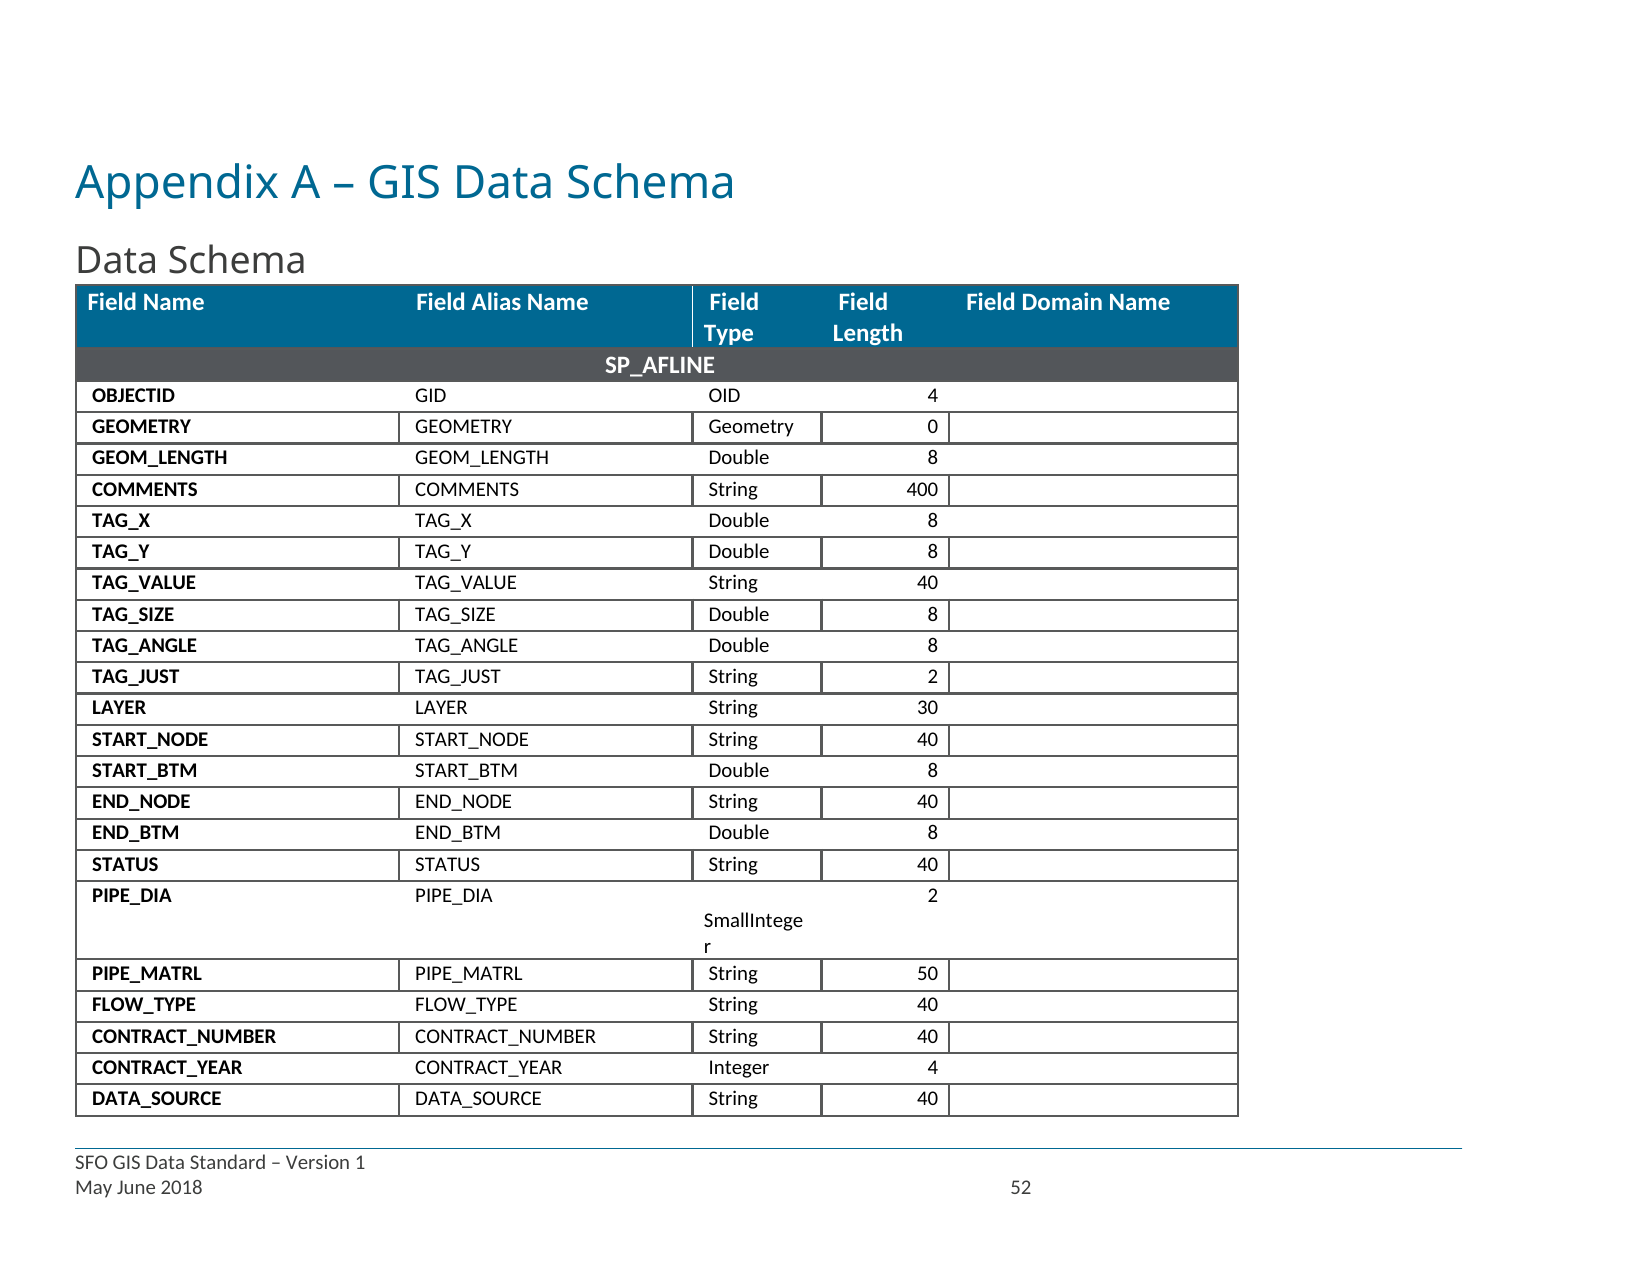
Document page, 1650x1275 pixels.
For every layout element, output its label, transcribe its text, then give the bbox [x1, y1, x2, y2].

table_cell TAG_SIZE [77, 601, 398, 630]
table_cell 8 [821, 507, 949, 536]
table_cell 40 [823, 726, 948, 755]
table_cell TAG_SIZE [400, 601, 691, 630]
table_cell [950, 538, 1237, 567]
table_cell 4 [821, 1054, 949, 1083]
table_cell TAG_X [77, 507, 399, 536]
table_cell 4 [821, 382, 949, 411]
table_cell [950, 663, 1237, 692]
table_cell [949, 632, 1237, 661]
table_cell String [694, 663, 820, 692]
table_cell String [694, 851, 820, 880]
table_cell LAYER [399, 695, 692, 724]
table_cell [950, 960, 1237, 989]
table_cell [949, 1054, 1237, 1083]
table_cell String [694, 726, 820, 755]
table_cell String [694, 960, 820, 989]
table_cell [949, 882, 1237, 958]
table_cell START_BTM [399, 757, 692, 786]
table_cell END_BTM [77, 820, 399, 849]
table_header Field Domain Name [949, 286, 1237, 347]
table_cell 8 [821, 445, 949, 474]
table_cell [950, 1085, 1237, 1114]
table_cell 50 [823, 960, 948, 989]
table_cell String [693, 992, 821, 1021]
table_cell FLOW_TYPE [399, 992, 692, 1021]
table_cell START_BTM [77, 757, 399, 786]
table_cell PIPE_MATRL [77, 960, 398, 989]
table_cell PIPE_DIA [399, 882, 692, 958]
table_cell [949, 992, 1237, 1021]
table_cell Double [693, 507, 821, 536]
table_cell 8 [821, 757, 949, 786]
table_cell Geometry [694, 413, 820, 442]
table_cell [950, 1023, 1237, 1052]
table_cell [949, 570, 1237, 599]
table_cell String [694, 476, 820, 505]
table_cell 8 [821, 632, 949, 661]
table_cell [950, 851, 1237, 880]
table_cell [949, 820, 1237, 849]
table_cell PIPE_MATRL [400, 960, 691, 989]
table_cell 400 [823, 476, 948, 505]
table_cell OBJECTID [77, 382, 399, 411]
table_cell SP_AFLINE [77, 350, 1237, 380]
table_header Field Name [77, 286, 399, 347]
table_cell TAG_ANGLE [77, 632, 399, 661]
table_cell CONTRACT_YEAR [399, 1054, 692, 1083]
subtitle Appendix A – GIS Data Schema [75, 150, 1462, 212]
table_cell TAG_VALUE [77, 570, 399, 599]
table_cell 2 [823, 663, 948, 692]
subtitle Data Schema [75, 233, 1462, 284]
table_cell CONTRACT_NUMBER [400, 1023, 691, 1052]
table_cell 2 [821, 882, 949, 958]
table_cell PIPE_DIA [77, 882, 399, 958]
table_cell DATA_SOURCE [77, 1085, 398, 1114]
table_cell String [694, 788, 820, 817]
table_cell TAG_ANGLE [399, 632, 692, 661]
table_cell 40 [823, 851, 948, 880]
table_cell 8 [823, 601, 948, 630]
table_cell GEOM_LENGTH [77, 445, 399, 474]
table_cell SmallInteger [693, 882, 821, 958]
table_cell START_NODE [77, 726, 398, 755]
table_cell LAYER [77, 695, 399, 724]
table_header Field Type [693, 286, 821, 347]
table_cell Double [693, 445, 821, 474]
table_cell START_NODE [400, 726, 691, 755]
table_cell String [693, 695, 821, 724]
table_header Field Alias Name [399, 286, 692, 347]
table_cell END_NODE [400, 788, 691, 817]
table_cell END_BTM [399, 820, 692, 849]
table_cell 40 [823, 1023, 948, 1052]
table_cell Double [693, 757, 821, 786]
table_header Field Length [821, 286, 949, 347]
table_cell [949, 695, 1237, 724]
table_cell GEOMETRY [77, 413, 398, 442]
table_cell [949, 757, 1237, 786]
table_cell Double [694, 601, 820, 630]
table_cell CONTRACT_NUMBER [77, 1023, 398, 1052]
table_cell STATUS [400, 851, 691, 880]
table_cell 0 [823, 413, 948, 442]
table_cell COMMENTS [400, 476, 691, 505]
table_cell [949, 445, 1237, 474]
table_cell 8 [821, 820, 949, 849]
table_cell Double [694, 538, 820, 567]
table_cell [950, 476, 1237, 505]
table_cell 40 [821, 992, 949, 1021]
table_cell COMMENTS [77, 476, 398, 505]
table_cell TAG_JUST [400, 663, 691, 692]
table_cell OID [693, 382, 821, 411]
table_cell TAG_VALUE [399, 570, 692, 599]
table_cell [949, 507, 1237, 536]
table_cell [950, 726, 1237, 755]
table_cell String [694, 1085, 820, 1114]
table_cell String [694, 1023, 820, 1052]
table_cell DATA_SOURCE [400, 1085, 691, 1114]
table_cell FLOW_TYPE [77, 992, 399, 1021]
table_cell 30 [821, 695, 949, 724]
table_cell END_NODE [77, 788, 398, 817]
table_cell [950, 788, 1237, 817]
table_cell Double [693, 632, 821, 661]
table_cell GEOM_LENGTH [399, 445, 692, 474]
table_cell [950, 601, 1237, 630]
table_cell STATUS [77, 851, 398, 880]
table_cell GEOMETRY [400, 413, 691, 442]
table_cell Integer [693, 1054, 821, 1083]
table_cell 40 [823, 1085, 948, 1114]
table_cell 40 [823, 788, 948, 817]
table_cell TAG_Y [77, 538, 398, 567]
table_cell Double [693, 820, 821, 849]
table_cell TAG_JUST [77, 663, 398, 692]
table_cell GID [399, 382, 692, 411]
table_cell 8 [823, 538, 948, 567]
table_cell [950, 413, 1237, 442]
table_cell 40 [821, 570, 949, 599]
table_cell CONTRACT_YEAR [77, 1054, 399, 1083]
table_cell [949, 382, 1237, 411]
table_cell TAG_Y [400, 538, 691, 567]
table_cell TAG_X [399, 507, 692, 536]
table_cell String [693, 570, 821, 599]
